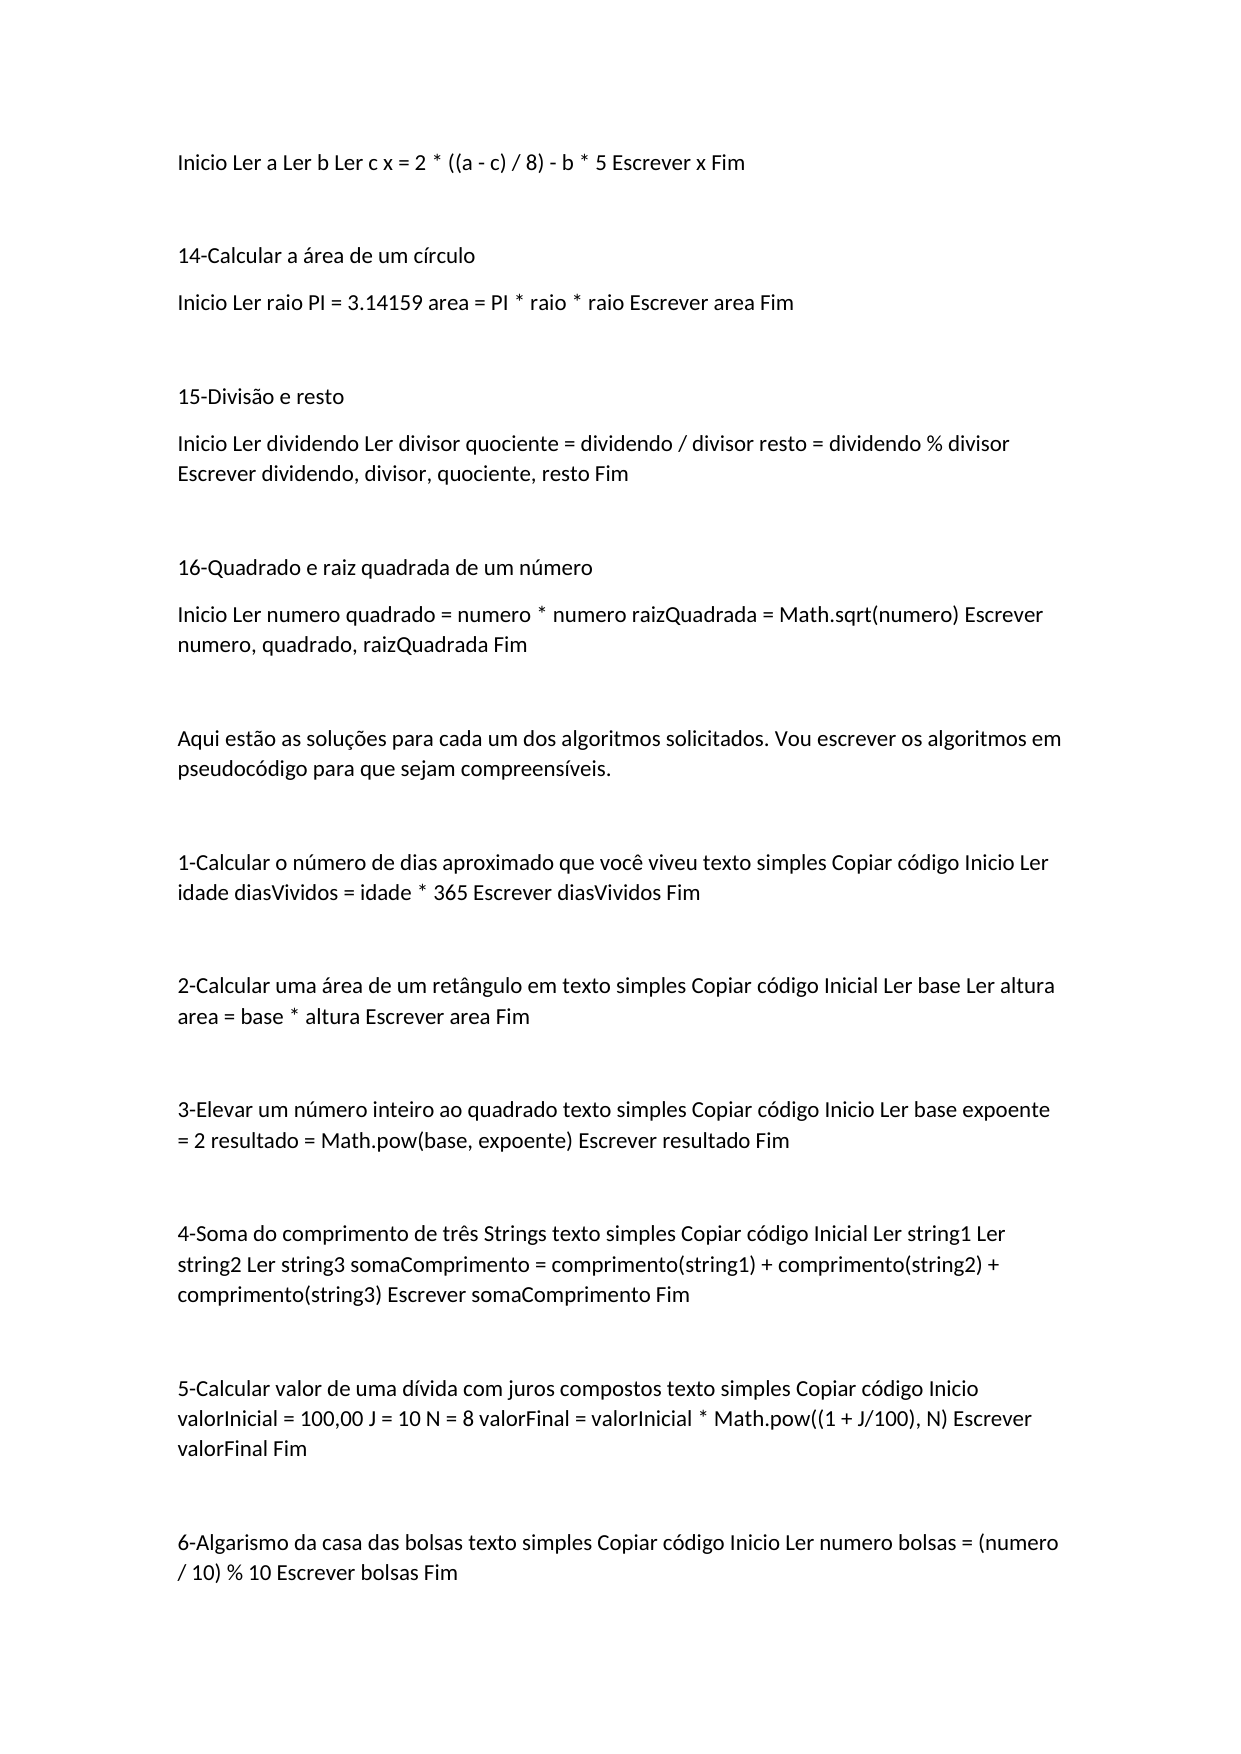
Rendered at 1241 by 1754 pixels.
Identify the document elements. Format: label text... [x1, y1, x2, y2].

text 16-Quadrado e raiz quadrada de um número [177, 553, 1063, 581]
text Inicio Ler a Ler b Ler c x = 2 * ((a - c) / 8) - b * 5 Escrever x Fim [177, 148, 1063, 176]
text 5-Calcular valor de uma dívida com juros compostos texto simples Copiar código Inicio valorInicial = 100,00 J = 10 N = 8 valorFinal = valorInicial * Math.pow((1 + J/100), N) Escrever valorFinal Fim [177, 1374, 1063, 1462]
text 1-Calcular o número de dias aproximado que você viveu texto simples Copiar código Inicio Ler idade diasVividos = idade * 365 Escrever diasVividos Fim [177, 848, 1063, 906]
text 15-Divisão e resto [177, 382, 1063, 410]
text 3-Elevar um número inteiro ao quadrado texto simples Copiar código Inicio Ler base expoente = 2 resultado = Math.pow(base, expoente) Escrever resultado Fim [177, 1096, 1063, 1154]
text Inicio Ler raio PI = 3.14159 area = PI * raio * raio Escrever area Fim [177, 288, 1063, 316]
text Inicio Ler dividendo Ler divisor quociente = dividendo / divisor resto = dividendo % divisor Escrever dividendo, divisor, quociente, resto Fim [177, 429, 1063, 487]
text 2-Calcular uma área de um retângulo em texto simples Copiar código Inicial Ler base Ler altura area = base * altura Escrever area Fim [177, 972, 1063, 1030]
text Aqui estão as soluções para cada um dos algoritmos solicitados. Vou escrever os algoritmos em pseudocódigo para que sejam compreensíveis. [177, 724, 1063, 782]
text 6-Algarismo da casa das bolsas texto simples Copiar código Inicio Ler numero bolsas = (numero / 10) % 10 Escrever bolsas Fim [177, 1528, 1063, 1586]
text Inicio Ler numero quadrado = numero * numero raizQuadrada = Math.sqrt(numero) Escrever numero, quadrado, raizQuadrada Fim [177, 600, 1063, 658]
text 4-Soma do comprimento de três Strings texto simples Copiar código Inicial Ler string1 Ler string2 Ler string3 somaComprimento = comprimento(string1) + comprimento(string2) + comprimento(string3) Escrever somaComprimento Fim [177, 1219, 1063, 1308]
text 14-Calcular a área de um círculo [177, 241, 1063, 269]
